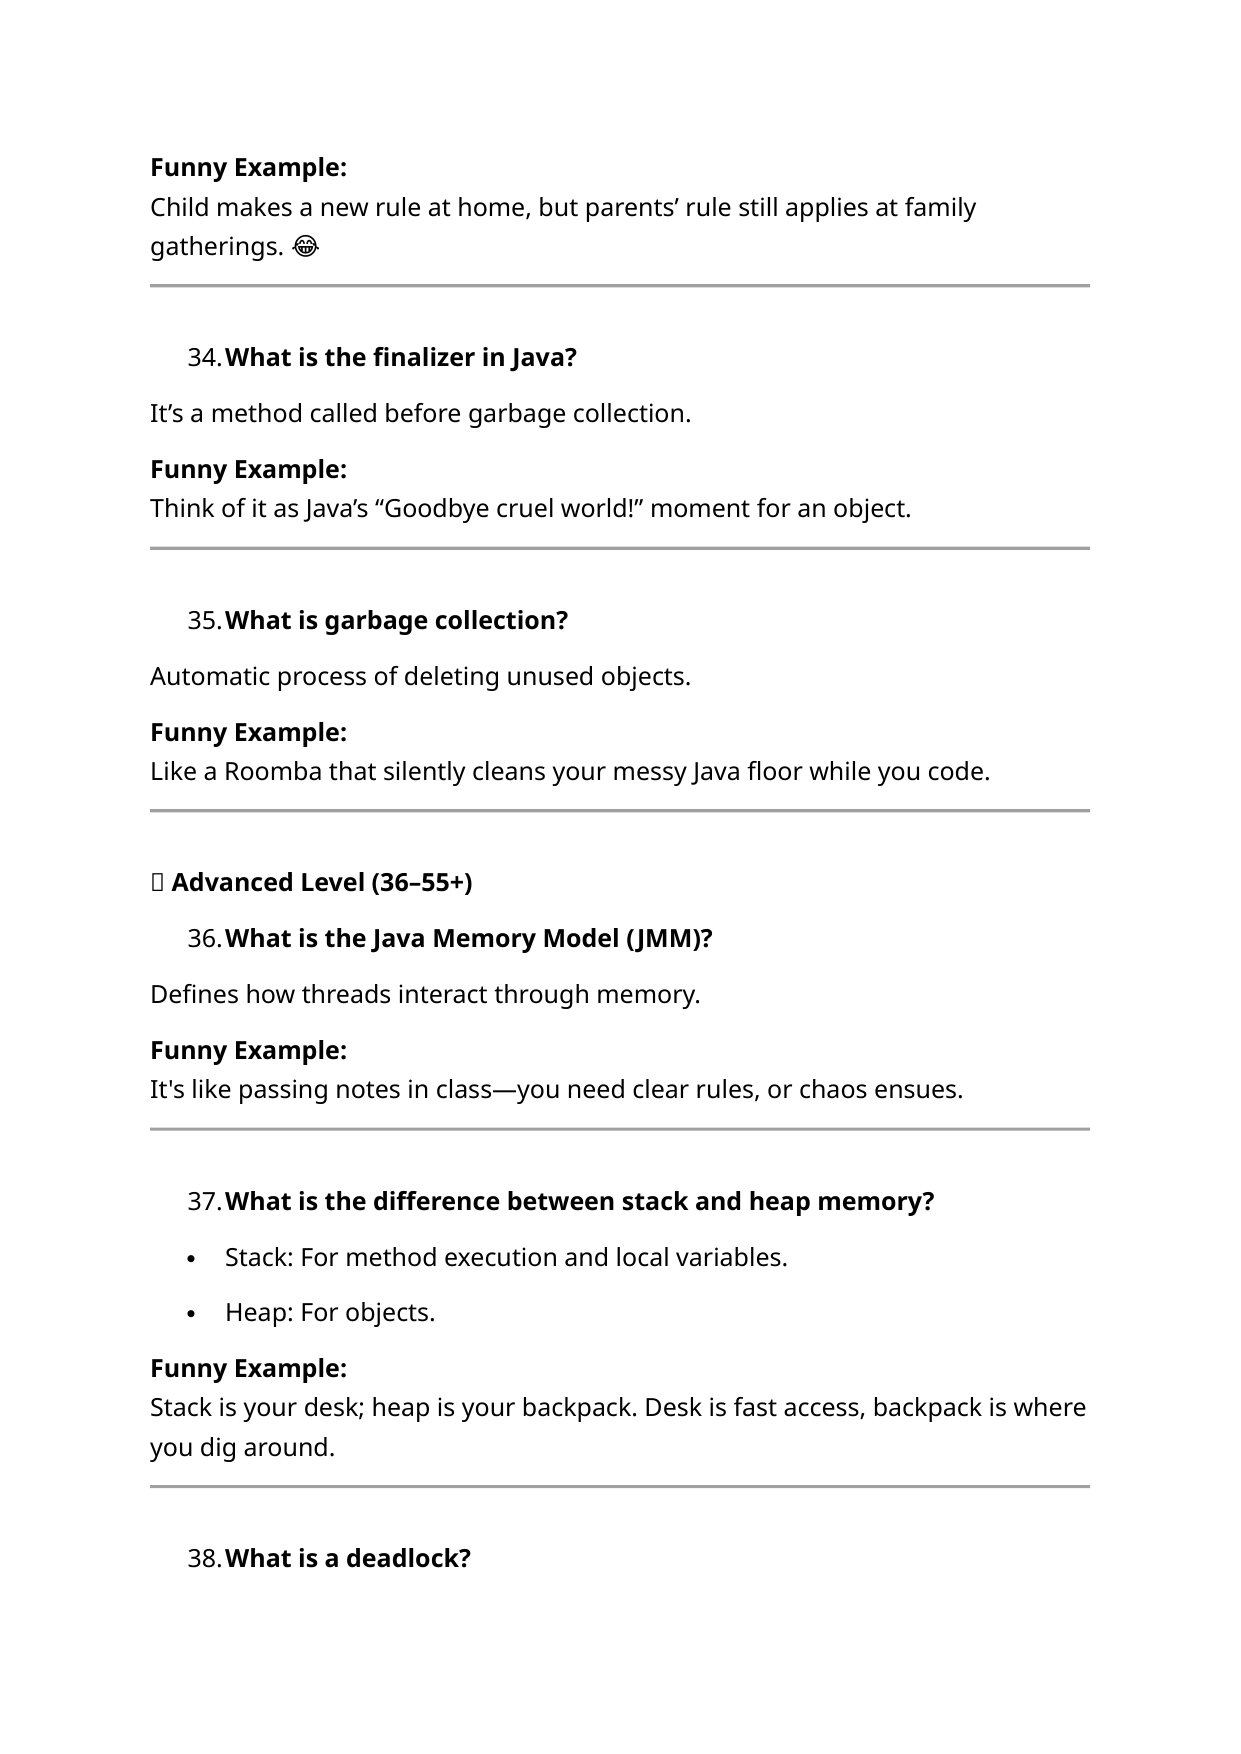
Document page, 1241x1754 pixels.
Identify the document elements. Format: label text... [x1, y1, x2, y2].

list Stack: For method execution and local variables. [187, 1239, 1090, 1273]
text Defines how threads interact through memory. [150, 977, 1090, 1011]
list What is the finalizer in Java? [187, 340, 1090, 374]
text Funny Example: Like a Roomba that silently cleans your messy Java floor while you code. [150, 714, 1090, 787]
text Funny Example: Child makes a new rule at home, but parents’ rule still applies at family gatherings. 😂 [150, 150, 1090, 262]
list What is the difference between stack and heap memory? [187, 1183, 1090, 1217]
text Automatic process of deleting unused objects. [150, 658, 1090, 692]
text Funny Example: Stack is your desk; heap is your backpack. Desk is fast access, backpack is where you dig around. [150, 1351, 1090, 1463]
list What is a deadlock? [187, 1541, 1090, 1575]
text Funny Example: It's like passing notes in class—you need clear rules, or chaos ensues. [150, 1032, 1090, 1106]
list What is the Java Memory Model (JMM)? [187, 921, 1090, 955]
text Funny Example: Think of it as Java’s “Goodbye cruel world!” moment for an object. [150, 452, 1090, 525]
list What is garbage collection? [187, 602, 1090, 637]
list Heap: For objects. [187, 1295, 1090, 1329]
text It’s a method called before garbage collection. [150, 396, 1090, 430]
text 🧠 Advanced Level (36–55+) [150, 865, 1090, 899]
